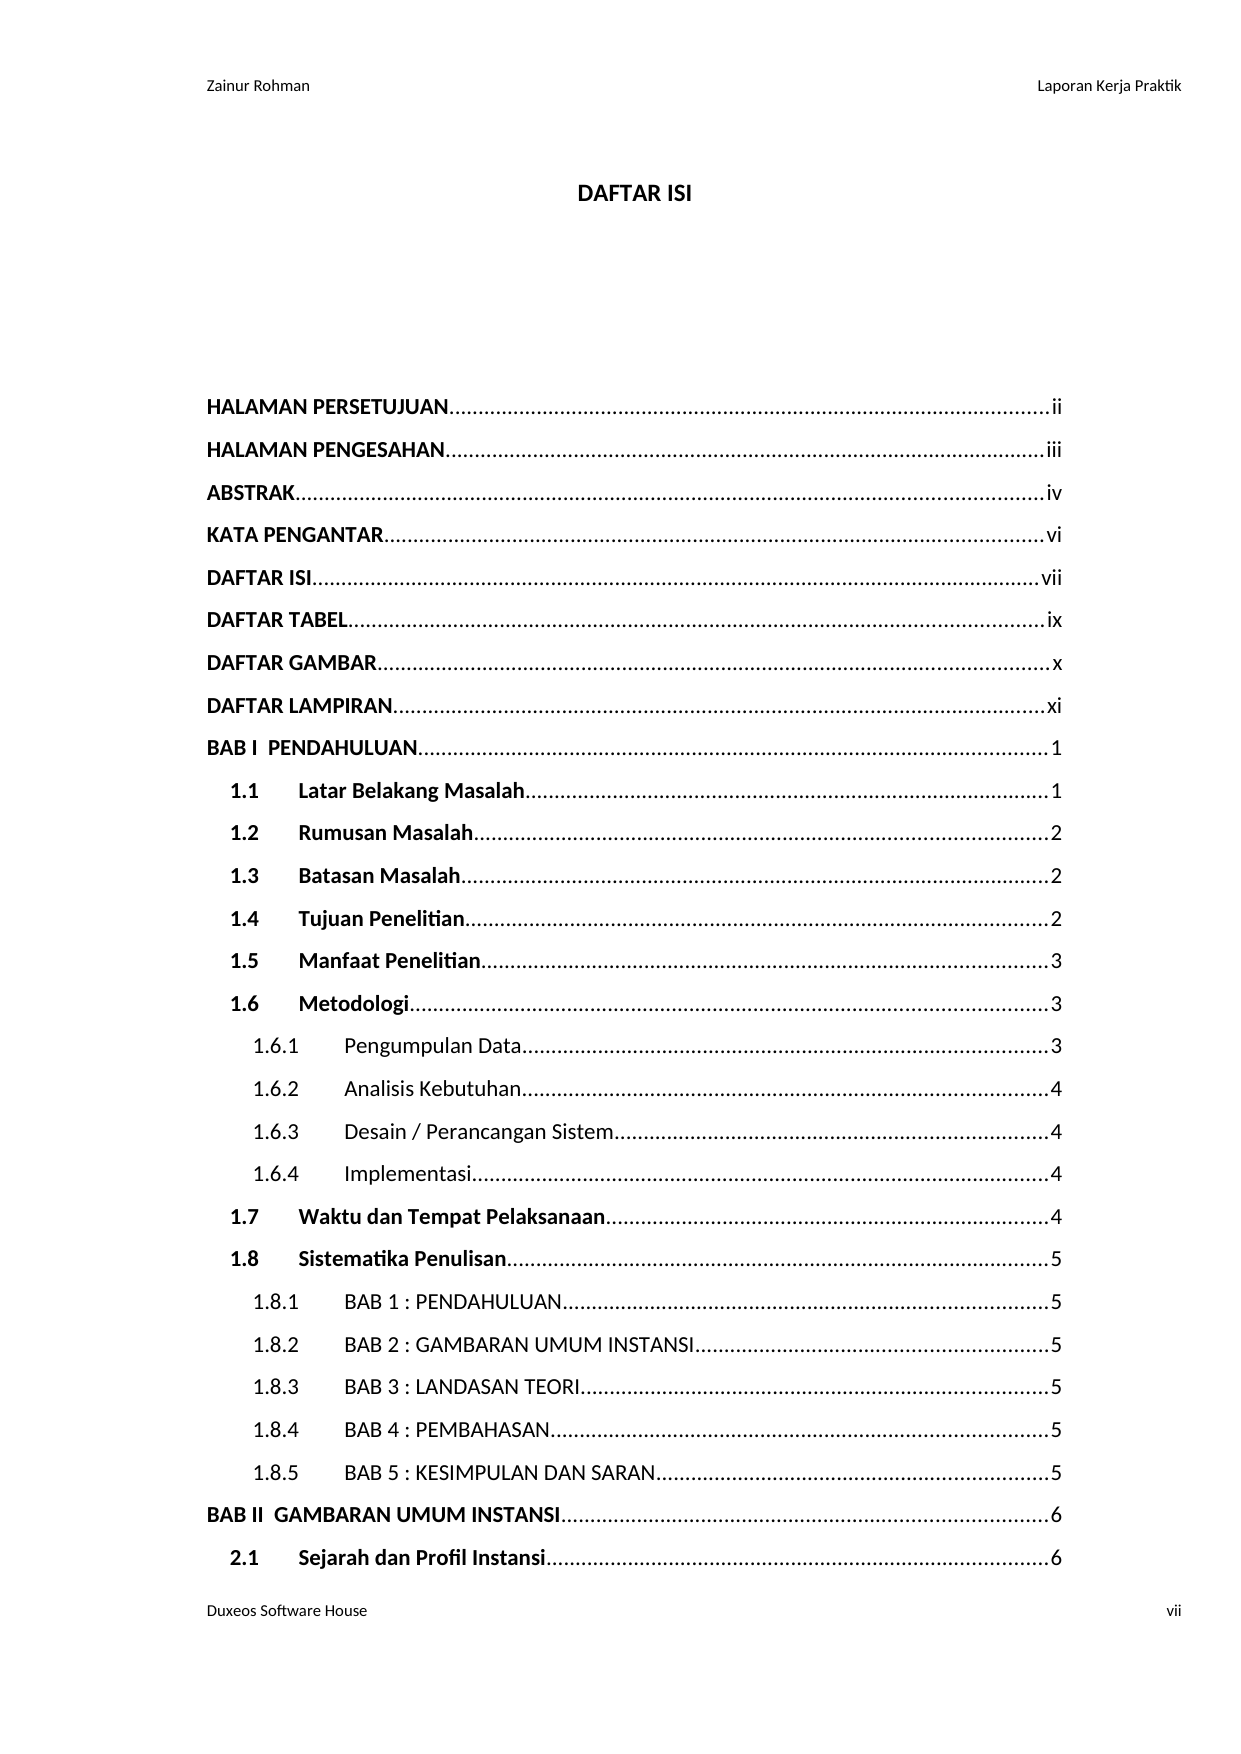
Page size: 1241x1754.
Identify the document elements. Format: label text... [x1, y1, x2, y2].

text 2.1 Sejarah dan Profil Instansi 6 [229, 1543, 1063, 1571]
text 1.6.4 Implementasi 4 [252, 1159, 1063, 1187]
text 1.8.3 BAB 3 : LANDASAN TEORI 5 [252, 1372, 1063, 1400]
text 1.6.2 Analisis Kebutuhan 4 [252, 1074, 1063, 1102]
text 1.7 Waktu dan Tempat Pelaksanaan 4 [229, 1202, 1063, 1230]
text DAFTAR GAMBAR x [207, 648, 1063, 676]
text BAB I PENDAHULUAN 1 [207, 733, 1063, 761]
text ABSTRAK iv [207, 478, 1063, 506]
text KATA PENGANTAR vi [207, 520, 1063, 548]
text 1.8.4 BAB 4 : PEMBAHASAN 5 [252, 1415, 1063, 1443]
text 1.3 Batasan Masalah 2 [229, 861, 1063, 889]
text 1.8.1 BAB 1 : PENDAHULUAN 5 [252, 1287, 1063, 1315]
text 1.2 Rumusan Masalah 2 [229, 818, 1063, 847]
text 1.8 Sistematika Penulisan 5 [229, 1244, 1063, 1273]
text 1.6 Metodologi 3 [229, 989, 1063, 1017]
subtitle DAFTAR ISI [207, 177, 1063, 208]
text 1.5 Manfaat Penelitian 3 [229, 946, 1063, 974]
text 1.6.3 Desain / Perancangan Sistem 4 [252, 1117, 1063, 1145]
text DAFTAR LAMPIRAN xi [207, 691, 1063, 719]
text 1.8.2 BAB 2 : GAMBARAN UMUM INSTANSI 5 [252, 1330, 1063, 1358]
text DAFTAR TABEL ix [207, 606, 1063, 633]
text 1.8.5 BAB 5 : KESIMPULAN DAN SARAN 5 [252, 1458, 1063, 1486]
text HALAMAN PENGESAHAN iii [207, 435, 1063, 463]
text 1.6.1 Pengumpulan Data 3 [252, 1032, 1063, 1059]
text DAFTAR ISI vii [207, 563, 1063, 591]
text BAB II GAMBARAN UMUM INSTANSI 6 [207, 1500, 1063, 1528]
text 1.1 Latar Belakang Masalah 1 [229, 776, 1063, 804]
text HALAMAN PERSETUJUAN ii [207, 392, 1063, 421]
text 1.4 Tujuan Penelitian 2 [229, 904, 1063, 932]
